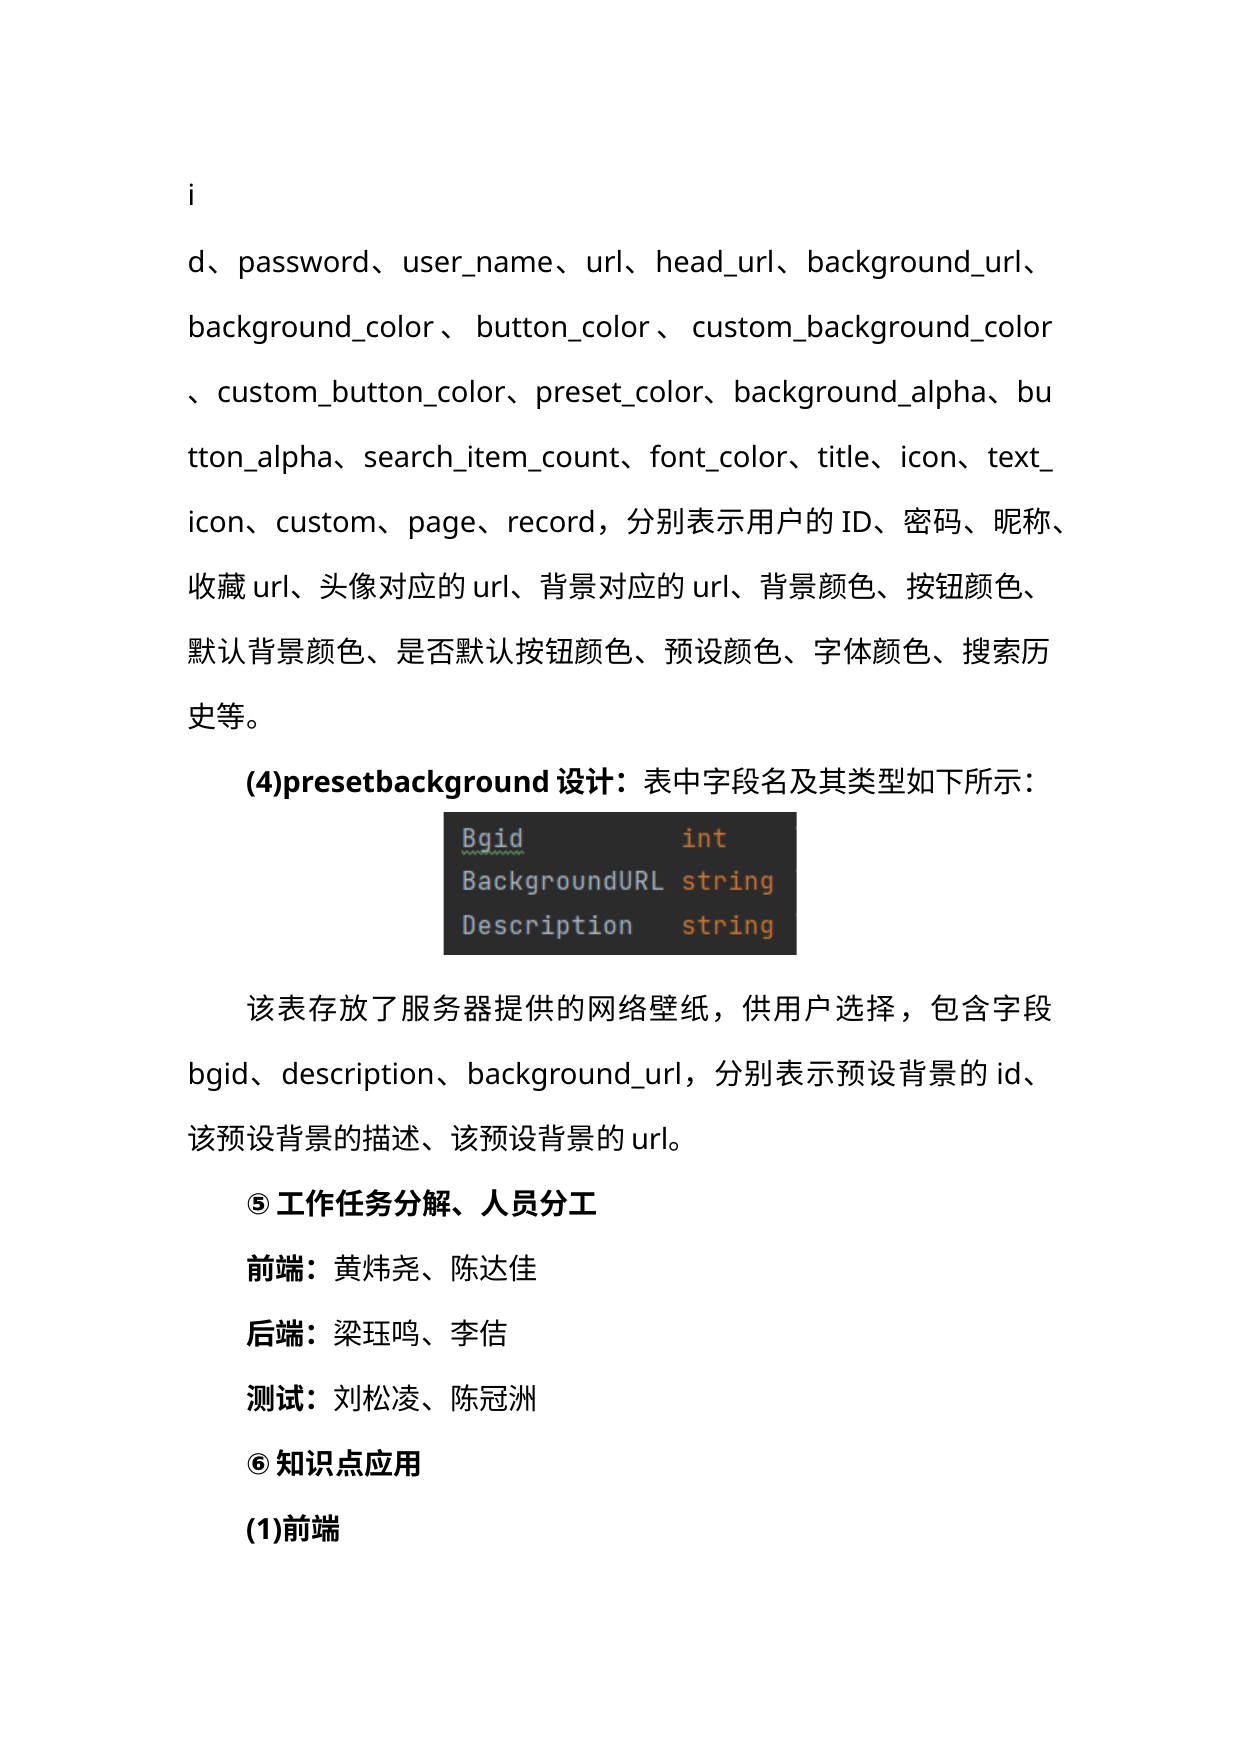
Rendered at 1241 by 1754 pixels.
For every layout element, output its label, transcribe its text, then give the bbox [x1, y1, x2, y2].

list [187, 162, 1053, 747]
list 该表存放了服务器提供的网络壁纸，供用户选择，包含字段bgid、description、background_url，分别表示预设背景的id、该预设背景的描述、该预设背景的url。 [187, 974, 1053, 1169]
list ⑥知识点应用 [187, 1429, 1053, 1494]
list ⑤工作任务分解、人员分工 [187, 1169, 1053, 1234]
list (4)presetbackground设计：表中字段名及其类型如下所示： [187, 747, 1053, 812]
list 前端：黄炜尧、陈达佳 [187, 1234, 1053, 1299]
list 测试：刘松凌、陈冠洲 [187, 1364, 1053, 1429]
list 后端：梁珏鸣、李佶 [187, 1299, 1053, 1364]
text (1)前端 [187, 1494, 1053, 1559]
picture [443, 812, 797, 955]
